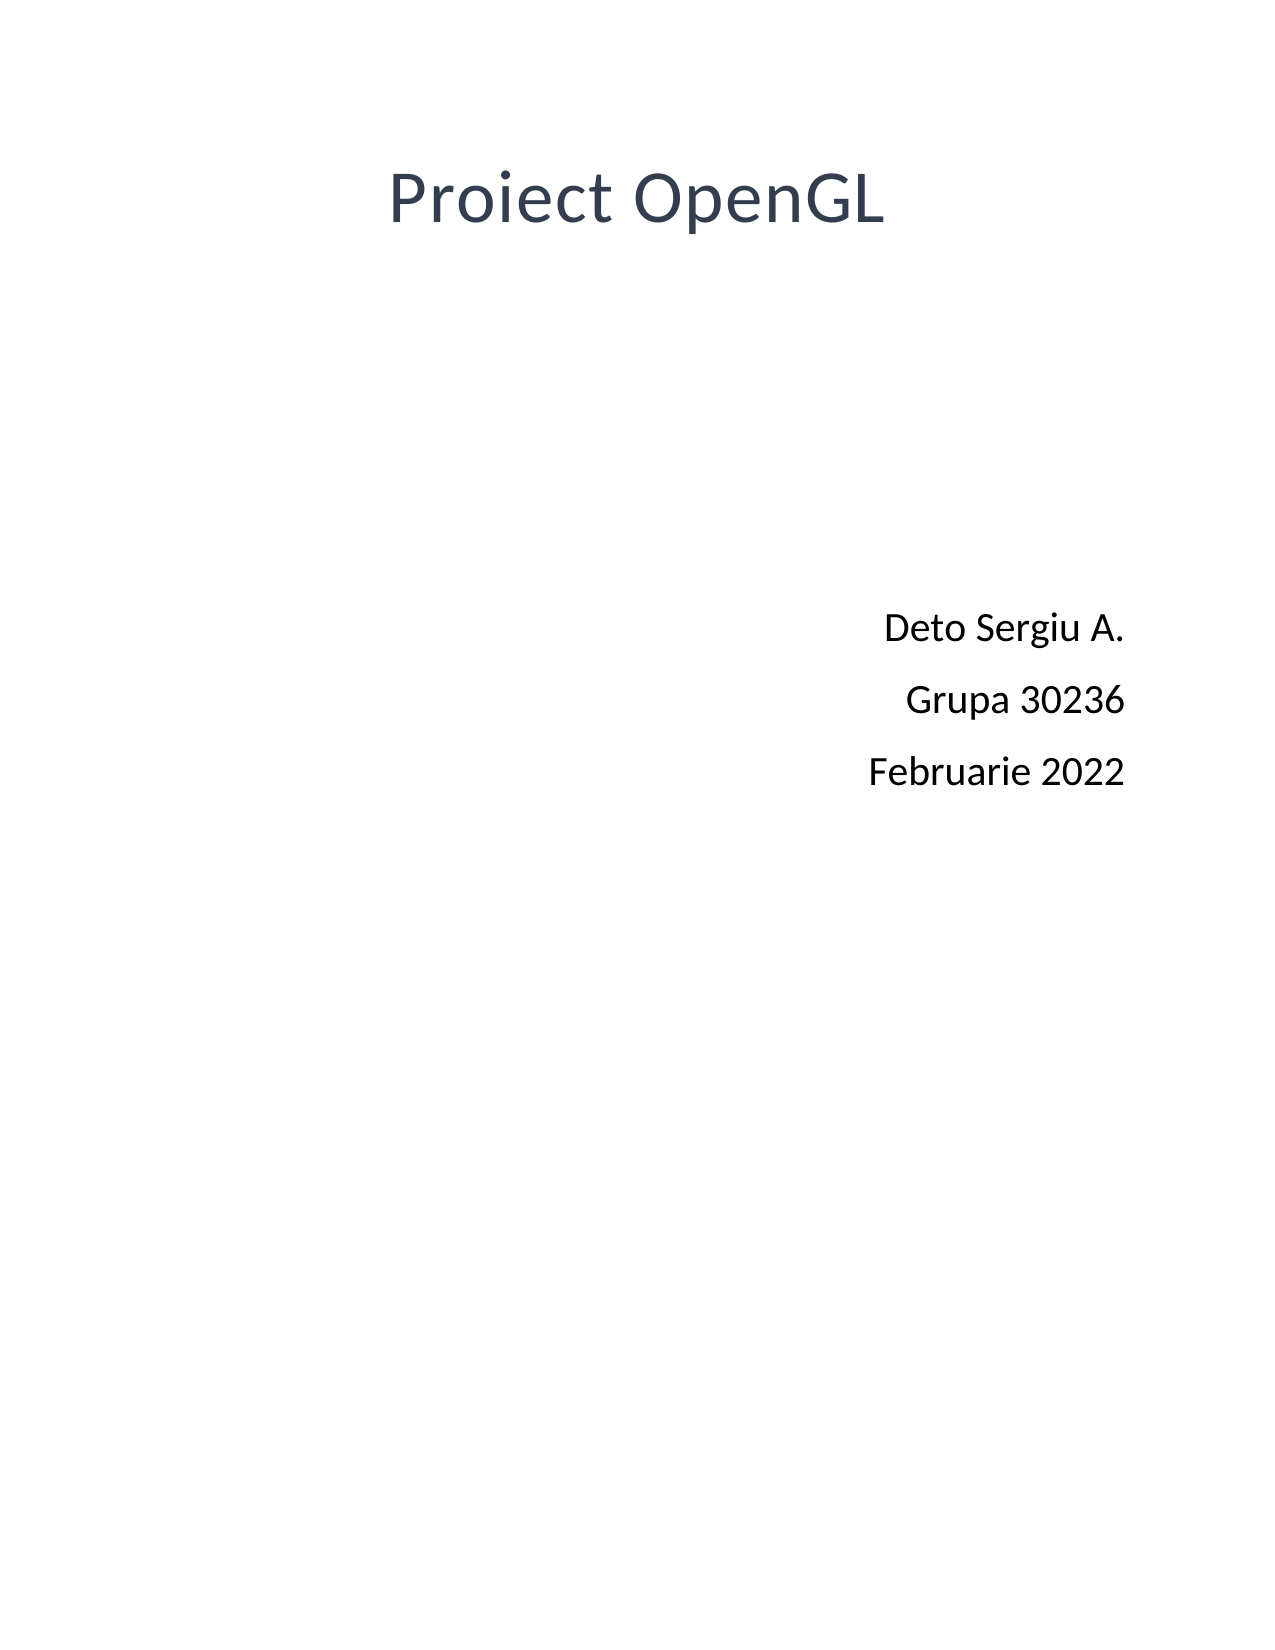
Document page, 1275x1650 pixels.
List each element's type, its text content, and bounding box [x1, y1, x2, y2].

text Februarie 2022 [375, 744, 1125, 795]
subtitle Proiect OpenGL [150, 150, 1125, 242]
text Deto Sergiu A. [300, 601, 1125, 652]
text Grupa 30236 [375, 673, 1125, 724]
